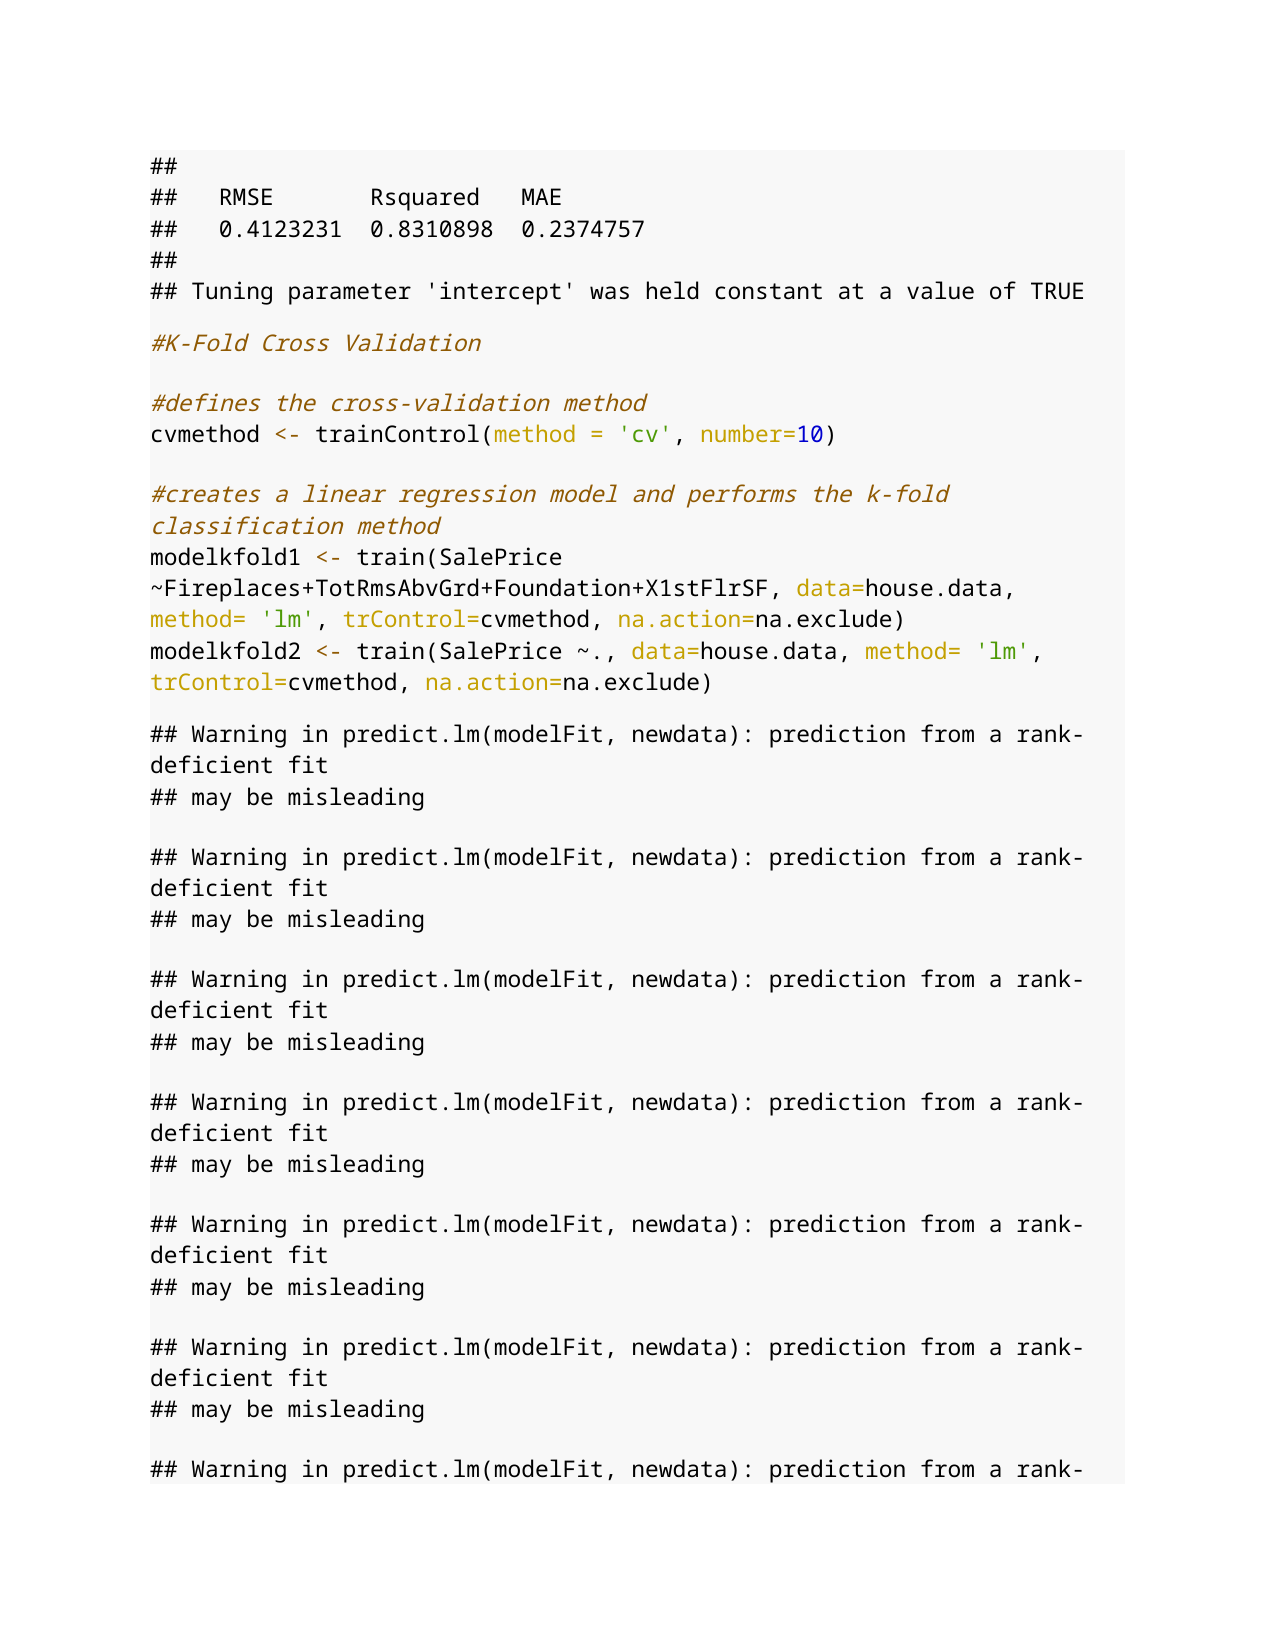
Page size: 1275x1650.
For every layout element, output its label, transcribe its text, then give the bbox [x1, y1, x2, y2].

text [150, 718, 1125, 1484]
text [150, 150, 1125, 306]
text #K-Fold Cross Validation #defines the cross-validation method cvmethod <- trainControl(method = 'cv', number=10) #creates a linear regression model and performs the k-fold classification method modelkfold1 <- train(SalePrice ~Fireplaces+TotRmsAbvGrd+Foundation+X1stFlrSF, data=house.data, method= 'lm', trControl=cvmethod, na.action=na.exclude) modelkfold2 <- train(SalePrice ~., data=house.data, method= 'lm', trControl=cvmethod, na.action=na.exclude) [150, 327, 1125, 697]
